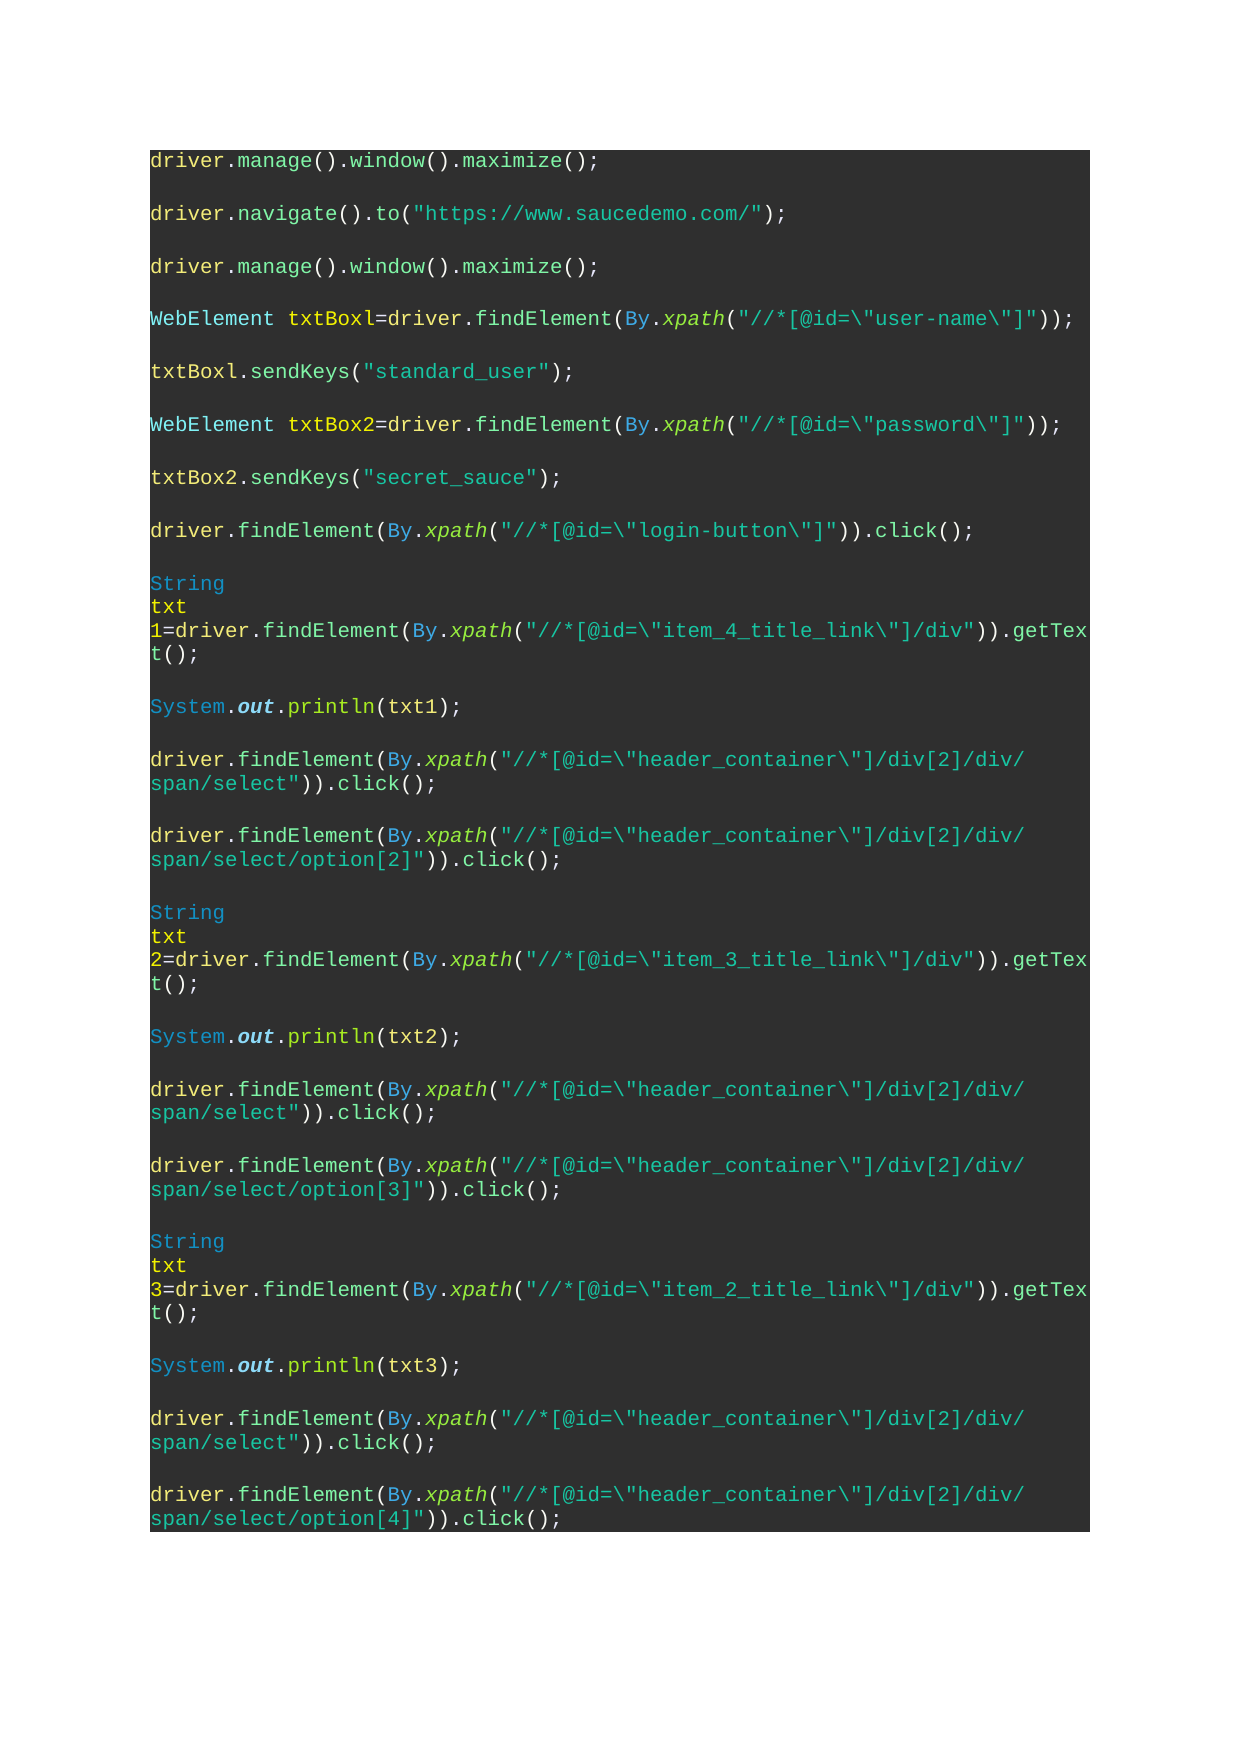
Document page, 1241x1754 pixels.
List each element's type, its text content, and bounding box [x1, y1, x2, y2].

text driver.findElement(By.xpath("//*[@id=\"header_container\"]/div[2]/div/span/select/option[4]")).click(); [150, 1484, 1090, 1532]
text driver.findElement(By.xpath("//*[@id=\"header_container\"]/div[2]/div/span/select")).click(); [150, 1078, 1090, 1126]
text txtBox2.sendKeys("secret_sauce"); [150, 467, 1090, 491]
text String txt3=driver.findElement(By.xpath("//*[@id=\"item_2_title_link\"]/div")).getText(); [150, 1231, 1090, 1326]
text String txt2=driver.findElement(By.xpath("//*[@id=\"item_3_title_link\"]/div")).getText(); [150, 902, 1090, 997]
text System.out.println(txt3); [150, 1355, 1090, 1379]
text driver.findElement(By.xpath("//*[@id=\"header_container\"]/div[2]/div/span/select/option[3]")).click(); [150, 1155, 1090, 1202]
text driver.manage().window().maximize(); [150, 150, 1090, 174]
text WebElement txtBox2=driver.findElement(By.xpath("//*[@id=\"password\"]")); [150, 414, 1090, 438]
text String txt1=driver.findElement(By.xpath("//*[@id=\"item_4_title_link\"]/div")).getText(); [150, 572, 1090, 667]
text driver.findElement(By.xpath("//*[@id=\"header_container\"]/div[2]/div/span/select")).click(); [150, 749, 1090, 796]
text driver.findElement(By.xpath("//*[@id=\"login-button\"]")).click(); [150, 520, 1090, 543]
text System.out.println(txt1); [150, 696, 1090, 720]
text txtBoxl.sendKeys("standard_user"); [150, 361, 1090, 385]
text WebElement txtBoxl=driver.findElement(By.xpath("//*[@id=\"user-name\"]")); [150, 308, 1090, 332]
text driver.findElement(By.xpath("//*[@id=\"header_container\"]/div[2]/div/span/select/option[2]")).click(); [150, 826, 1090, 873]
text driver.manage().window().maximize(); [150, 256, 1090, 279]
text System.out.println(txt2); [150, 1026, 1090, 1049]
text driver.navigate().to("https://www.saucedemo.com/"); [150, 203, 1090, 226]
text driver.findElement(By.xpath("//*[@id=\"header_container\"]/div[2]/div/span/select")).click(); [150, 1408, 1090, 1455]
